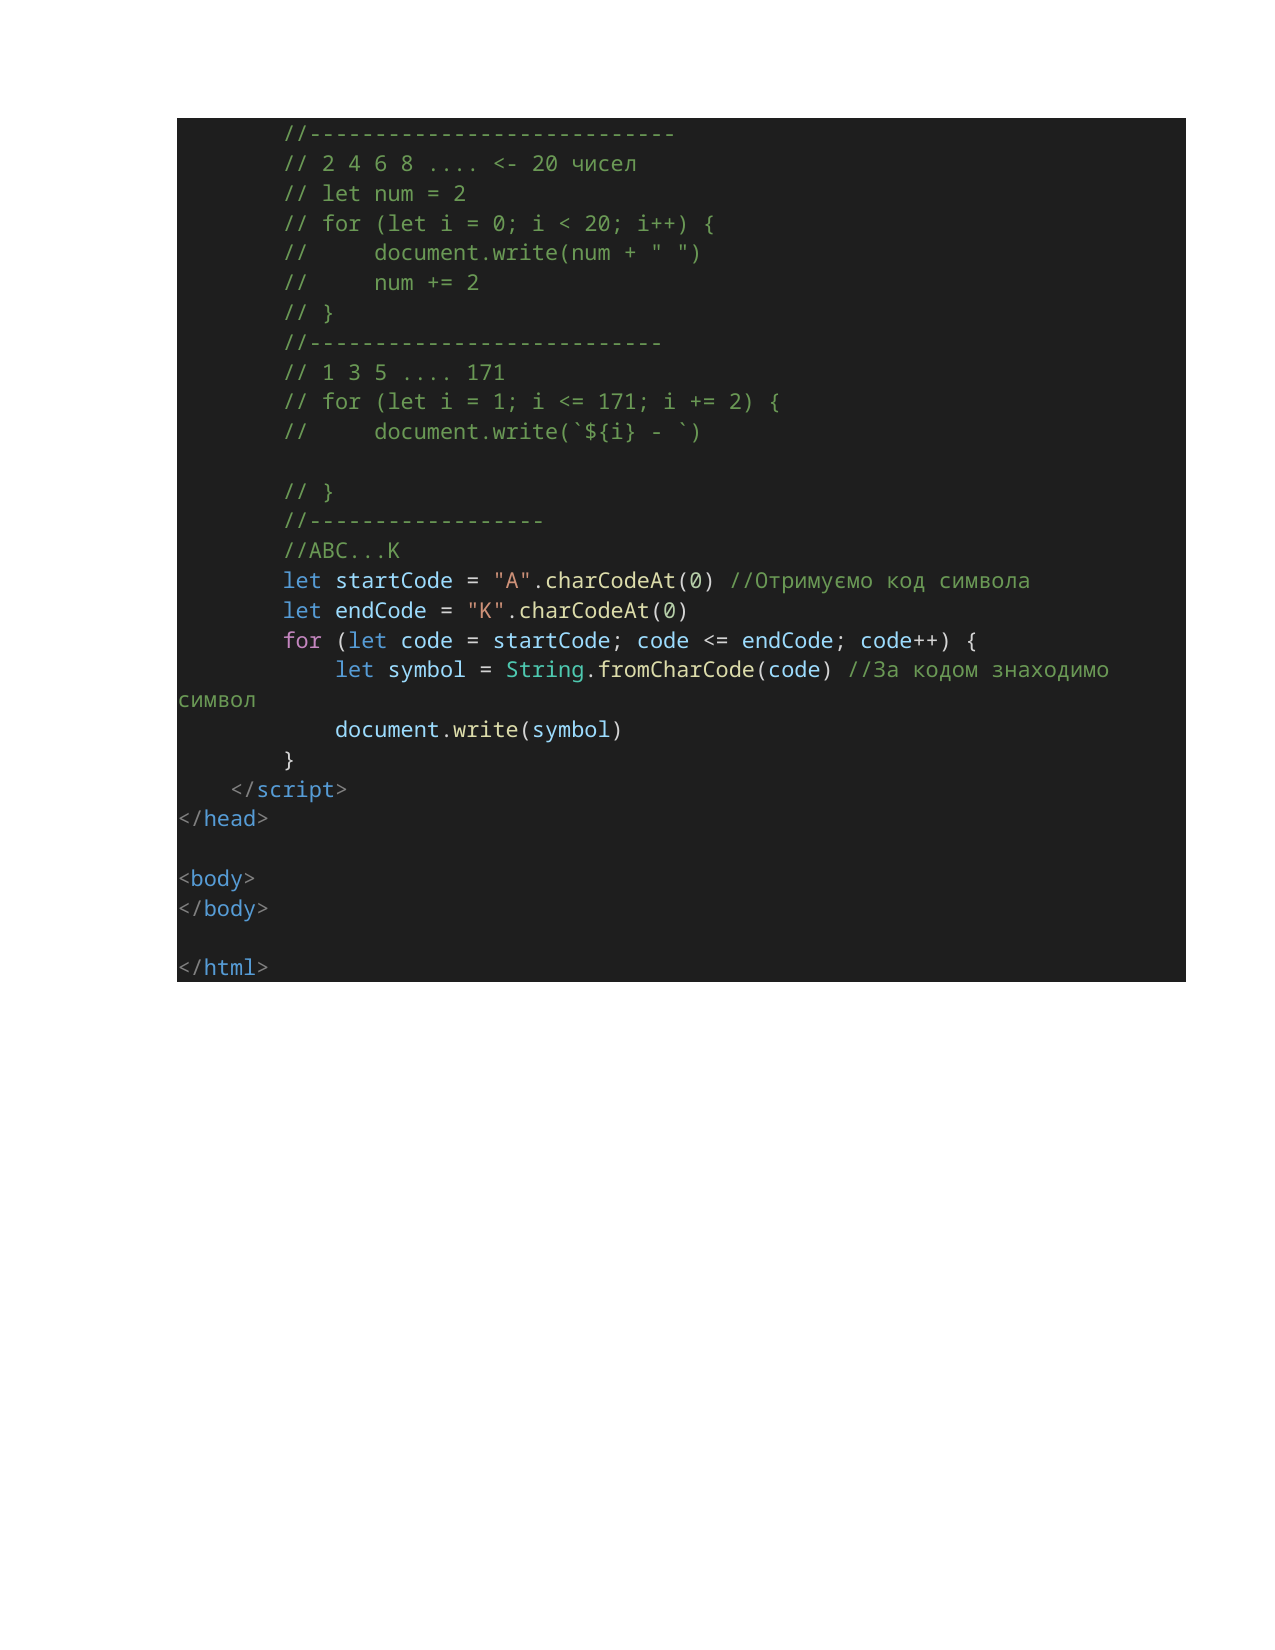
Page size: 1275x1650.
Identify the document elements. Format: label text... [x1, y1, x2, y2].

text // num += 2 [177, 267, 1186, 297]
text <body> [177, 863, 1186, 893]
text // 1 3 5 .... 171 [177, 356, 1186, 386]
text // for (let i = 1; i <= 171; i += 2) { [177, 386, 1186, 416]
text </html> [177, 952, 1186, 982]
text // 2 4 6 8 .... <- 20 чисел [177, 148, 1186, 178]
text // document.write(`${i} - `) [177, 416, 1186, 446]
text document.write(symbol) [177, 714, 1186, 744]
text </head> [177, 803, 1186, 833]
text let endCode = "K".charCodeAt(0) [177, 595, 1186, 624]
text </script> [177, 773, 1186, 803]
text let startCode = "A".charCodeAt(0) //Отримуємо код символа [177, 565, 1186, 595]
text for (let code = startCode; code <= endCode; code++) { [177, 624, 1186, 654]
text } [177, 744, 1186, 773]
text // } [177, 297, 1186, 327]
text // let num = 2 [177, 178, 1186, 207]
text // document.write(num + " ") [177, 237, 1186, 267]
text //------------------ [177, 505, 1186, 535]
text //---------------------------- [177, 118, 1186, 148]
text // } [177, 476, 1186, 505]
text //--------------------------- [177, 327, 1186, 356]
text // for (let i = 0; i < 20; i++) { [177, 207, 1186, 237]
text //ABC...K [177, 535, 1186, 565]
text </body> [177, 893, 1186, 922]
text let symbol = String.fromCharCode(code) //За кодом знаходимо символ [177, 654, 1186, 714]
